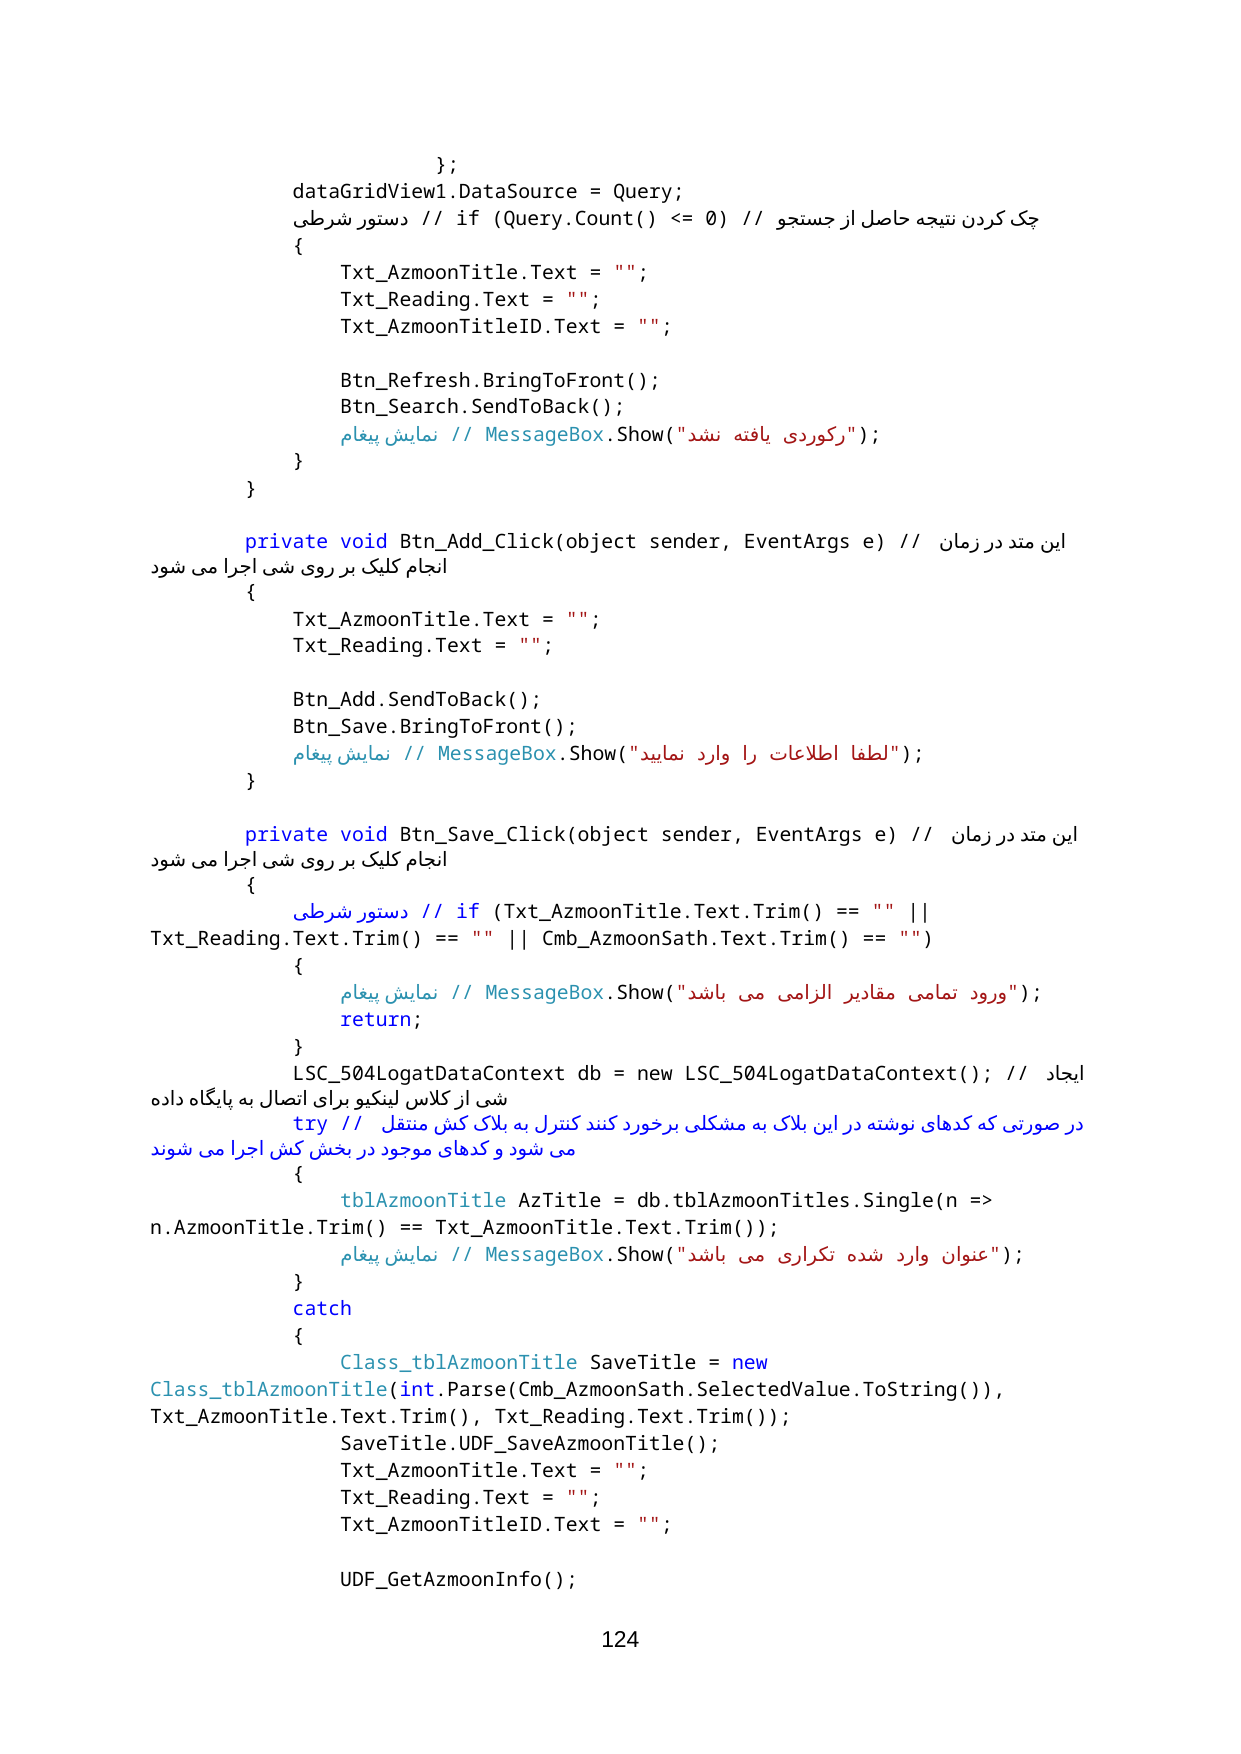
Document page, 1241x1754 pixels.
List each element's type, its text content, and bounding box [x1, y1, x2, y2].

text return; [150, 1006, 1090, 1033]
text Txt_Reading.Text = ""; [150, 632, 1090, 659]
text نمایش پیغام // MessageBox.Show("ورود تمامی مقادیر الزامی می باشد"); [150, 979, 1090, 1006]
text دستور شرطی // if (Txt_AzmoonTitle.Text.Trim() == "" || Txt_Reading.Text.Trim() == "" || Cmb_AzmoonSath.Text.Trim() == "") [150, 898, 1090, 952]
text tblAzmoonTitle AzTitle = db.tblAzmoonTitles.Single(n => n.AzmoonTitle.Trim() == Txt_AzmoonTitle.Text.Trim()); [150, 1186, 1090, 1240]
text Class_tblAzmoonTitle SaveTitle = new Class_tblAzmoonTitle(int.Parse(Cmb_AzmoonSath.SelectedValue.ToString()), Txt_AzmoonTitle.Text.Trim(), Txt_Reading.Text.Trim()); [150, 1348, 1090, 1429]
text private void Btn_Add_Click(object sender, EventArgs e) // این متد در زمان انجام کلیک بر روی شی اجرا می شود [150, 528, 1090, 578]
text } [150, 767, 1090, 794]
text } [150, 1033, 1090, 1059]
text private void Btn_Save_Click(object sender, EventArgs e) // این متد در زمان انجام کلیک بر روی شی اجرا می شود [150, 821, 1090, 871]
text dataGridView1.DataSource = Query; [150, 177, 1090, 204]
text catch [150, 1294, 1090, 1321]
text Txt_Reading.Text = ""; [150, 285, 1090, 312]
text }; [150, 150, 1090, 177]
text Btn_Add.SendToBack(); [150, 686, 1090, 713]
text { [150, 871, 1090, 898]
text Txt_AzmoonTitleID.Text = ""; [150, 1510, 1090, 1537]
text نمایش پیغام // MessageBox.Show("لطفا اطلاعات را وارد نمایید"); [150, 740, 1090, 767]
text Btn_Refresh.BringToFront(); [150, 366, 1090, 393]
text { [150, 1159, 1090, 1186]
text } [150, 1267, 1090, 1294]
text { [150, 231, 1090, 258]
text Txt_AzmoonTitle.Text = ""; [150, 258, 1090, 285]
text Txt_Reading.Text = ""; [150, 1483, 1090, 1510]
text SaveTitle.UDF_SaveAzmoonTitle(); [150, 1429, 1090, 1456]
text } [150, 447, 1090, 474]
text LSC_504LogatDataContext db = new LSC_504LogatDataContext(); // ایجاد شی از کلاس لینکیو برای اتصال به پایگاه داده [150, 1059, 1090, 1110]
text Txt_AzmoonTitle.Text = ""; [150, 605, 1090, 632]
text } [150, 474, 1090, 501]
text try // در صورتی که کدهای نوشته در این بلاک به مشکلی برخورد کنند کنترل به بلاک کش منتقل می شود و کدهای موجود در بخش کش اجرا می شوند [150, 1110, 1090, 1159]
text UDF_GetAzmoonInfo(); [150, 1565, 1090, 1592]
text Btn_Search.SendToBack(); [150, 393, 1090, 420]
text { [150, 952, 1090, 979]
text { [150, 578, 1090, 605]
text Txt_AzmoonTitleID.Text = ""; [150, 312, 1090, 339]
text { [150, 1321, 1090, 1348]
text Btn_Save.BringToFront(); [150, 713, 1090, 740]
text Txt_AzmoonTitle.Text = ""; [150, 1456, 1090, 1483]
text نمایش پیغام // MessageBox.Show("عنوان وارد شده تکراری می باشد"); [150, 1240, 1090, 1267]
text دستور شرطی // if (Query.Count() <= 0) // چک کردن نتیجه حاصل از جستجو [150, 204, 1090, 231]
text نمایش پیغام // MessageBox.Show("رکوردی یافته نشد"); [150, 420, 1090, 447]
